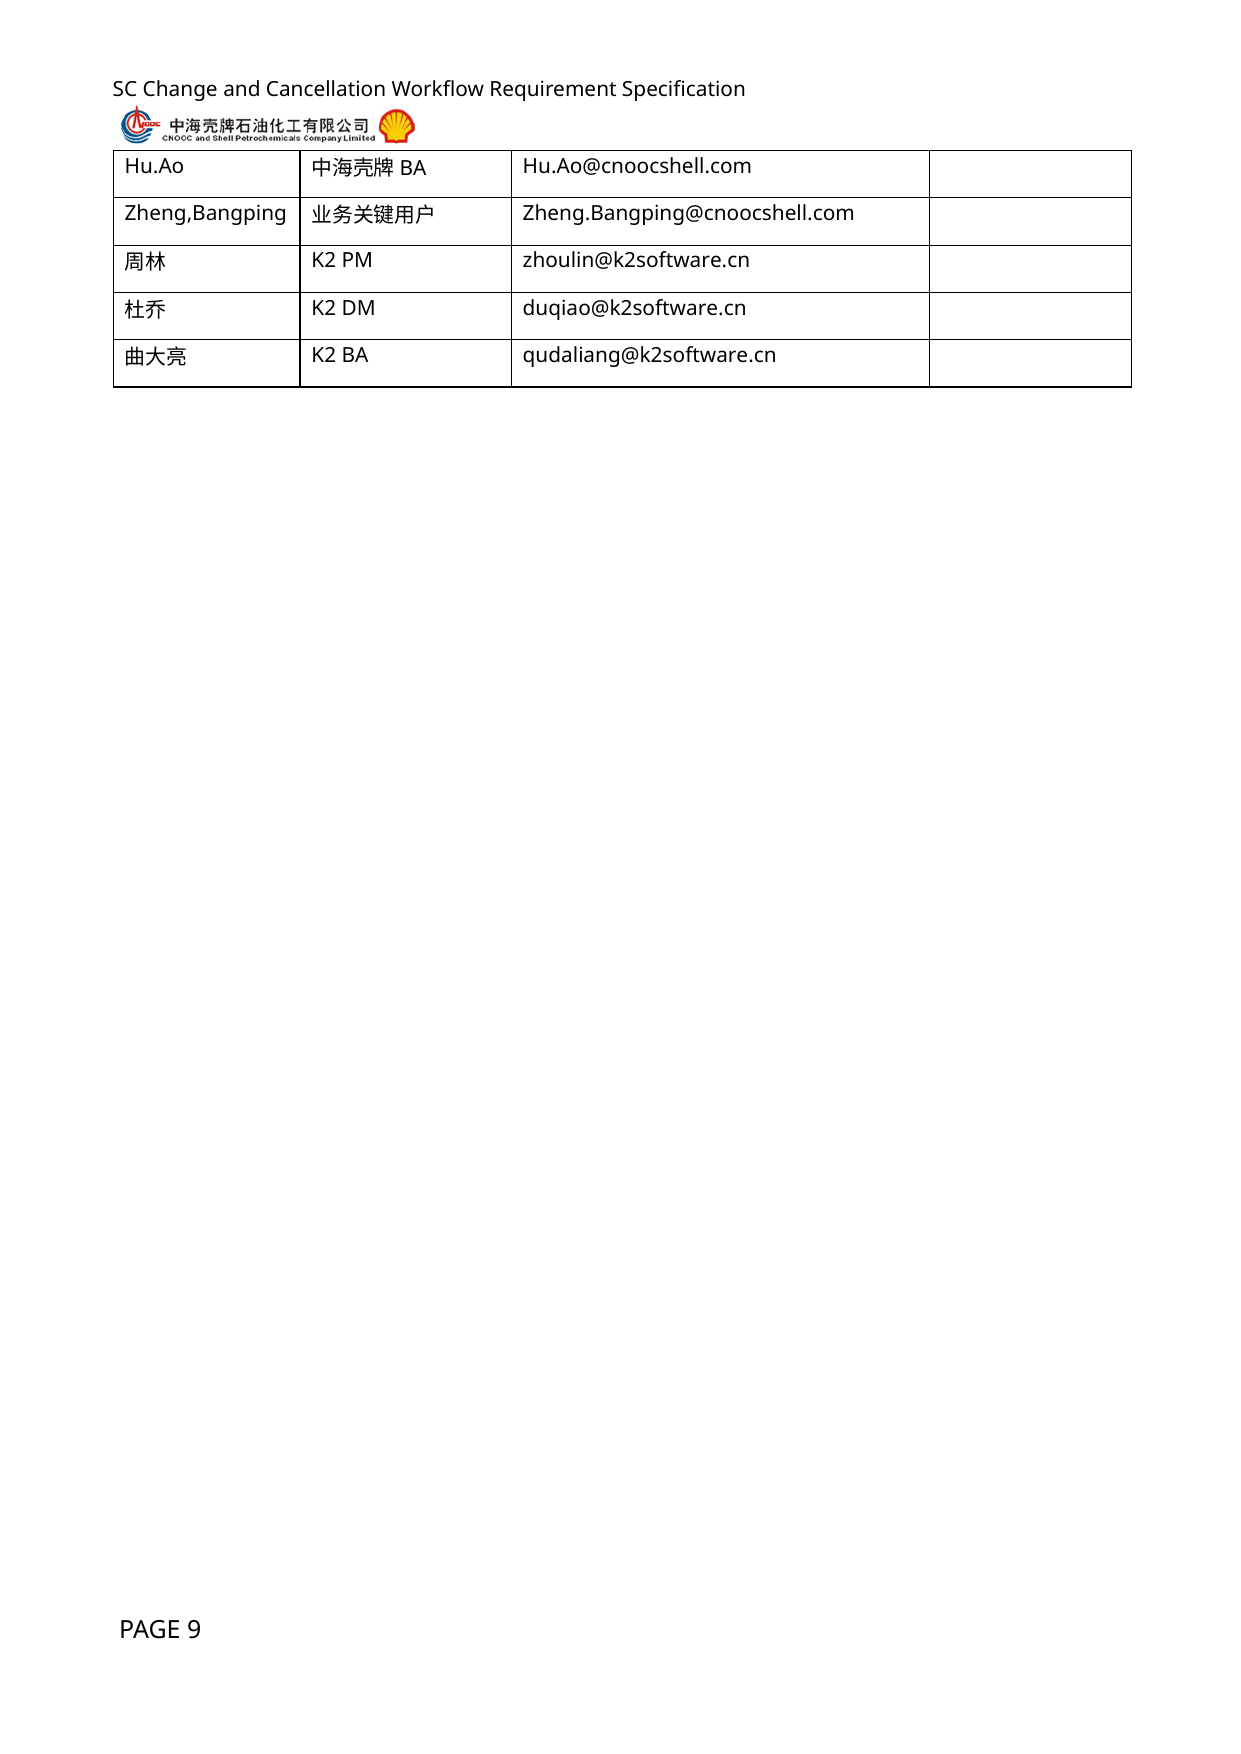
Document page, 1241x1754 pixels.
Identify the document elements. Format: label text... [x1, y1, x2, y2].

table_cell 周林 [114, 246, 299, 292]
table_cell 中海壳牌 BA [301, 151, 511, 197]
table_cell [930, 340, 1131, 386]
table_cell K2 BA [301, 340, 511, 386]
table_cell K2 PM [301, 246, 511, 292]
table_cell [930, 246, 1131, 292]
table_cell zhoulin@k2software.cn [512, 246, 929, 292]
table_cell K2 DM [301, 293, 511, 339]
table_cell duqiao@k2software.cn [512, 293, 929, 339]
table_cell [930, 198, 1131, 244]
table_cell Zheng,Bangping [114, 198, 299, 244]
table_cell 业务关键用户 [301, 198, 511, 244]
table_cell 曲大亮 [114, 340, 299, 386]
table_cell qudaliang@k2software.cn [512, 340, 929, 386]
table_cell 杜乔 [114, 293, 299, 339]
picture [112, 102, 417, 144]
table_cell Hu.Ao@cnoocshell.com [512, 151, 929, 197]
table_cell Hu.Ao [114, 151, 299, 197]
table_cell [930, 151, 1131, 197]
table_cell Zheng.Bangping@cnoocshell.com [512, 198, 929, 244]
table_cell [930, 293, 1131, 339]
